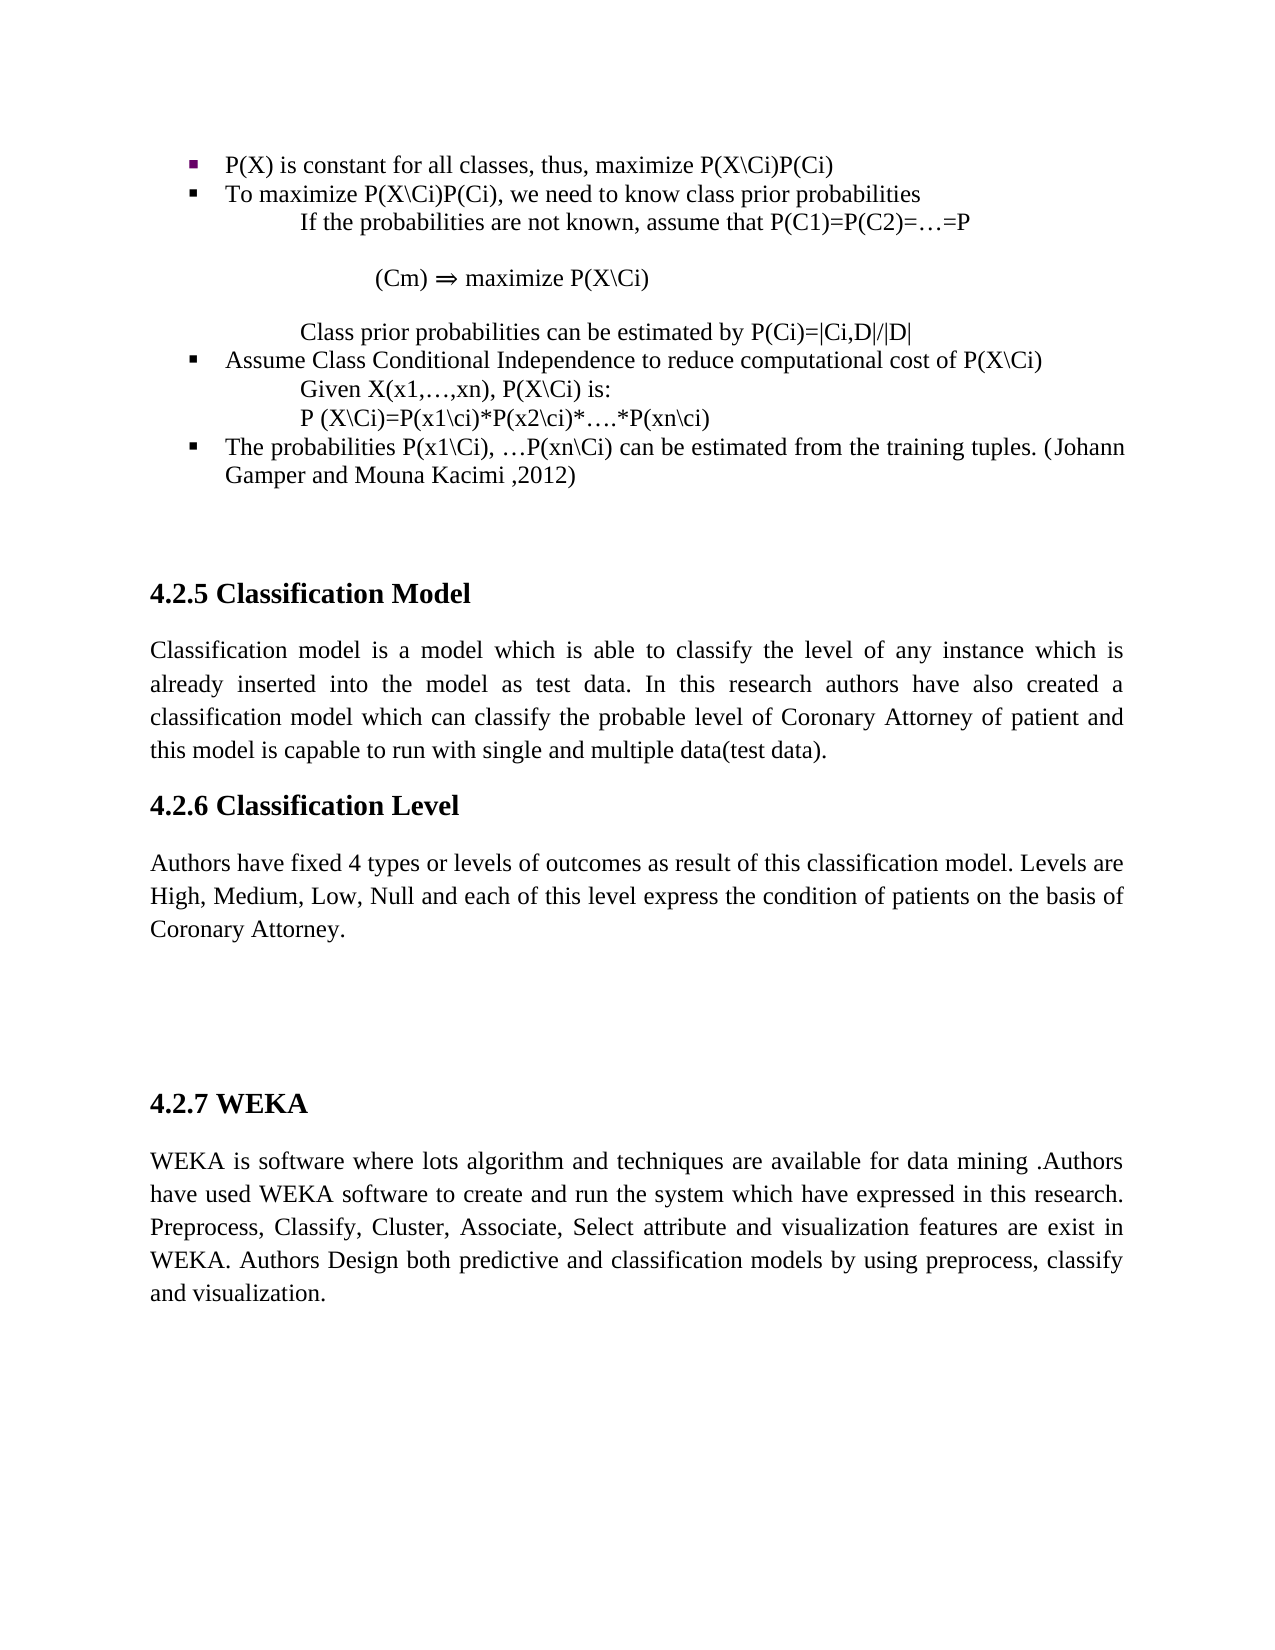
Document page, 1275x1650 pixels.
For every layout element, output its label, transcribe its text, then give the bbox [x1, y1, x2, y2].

text 4.2.5 Classification Model [150, 576, 1125, 610]
list P (X\Ci)=P(x1\ci)*P(x2\ci)*….*P(xn\ci) [300, 403, 1125, 432]
text WEKA is software where lots algorithm and techniques are available for data mining .Authors have used WEKA software to create and run the system which have expressed in this research. Preprocess, Classify, Cluster, Associate, Select attribute and visualization features are exist in WEKA. Authors Design both predictive and classification models by using preprocess, classify and visualization. [150, 1146, 1125, 1307]
list The probabilities P(x1\Ci), …P(xn\Ci) can be estimated from the training tuples. (Johann Gamper and Mouna Kacimi ,2012) [187, 432, 1125, 489]
text Class prior probabilities can be estimated by P(Ci)=|Ci,D|/|D| [267, 317, 1125, 346]
text 4.2.7 WEKA [150, 1087, 1125, 1120]
list To maximize P(X\Ci)P(Ci), we need to know class prior probabilities [187, 179, 1125, 207]
text If the probabilities are not known, assume that P(C1)=P(C2)=…=P [300, 207, 1125, 236]
text (Cm) ⇒ maximize P(X\Ci) [300, 261, 1125, 292]
list Given X(x1,…,xn), P(X\Ci) is: [300, 374, 1125, 403]
list P(X) is constant for all classes, thus, maximize P(X\Ci)P(Ci) [187, 150, 1125, 179]
list Assume Class Conditional Independence to reduce computational cost of P(X\Ci) [187, 346, 1125, 374]
text Authors have fixed 4 types or levels of outcomes as result of this classification model. Levels are High, Medium, Low, Null and each of this level express the condition of patients on the basis of Coronary Attorney. [150, 848, 1125, 943]
text Classification model is a model which is able to classify the level of any instance which is already inserted into the model as test data. In this research authors have also created a classification model which can classify the probable level of Coronary Attorney of patient and this model is capable to run with single and multiple data(test data). [150, 636, 1125, 763]
text 4.2.6 Classification Level [150, 788, 1125, 822]
